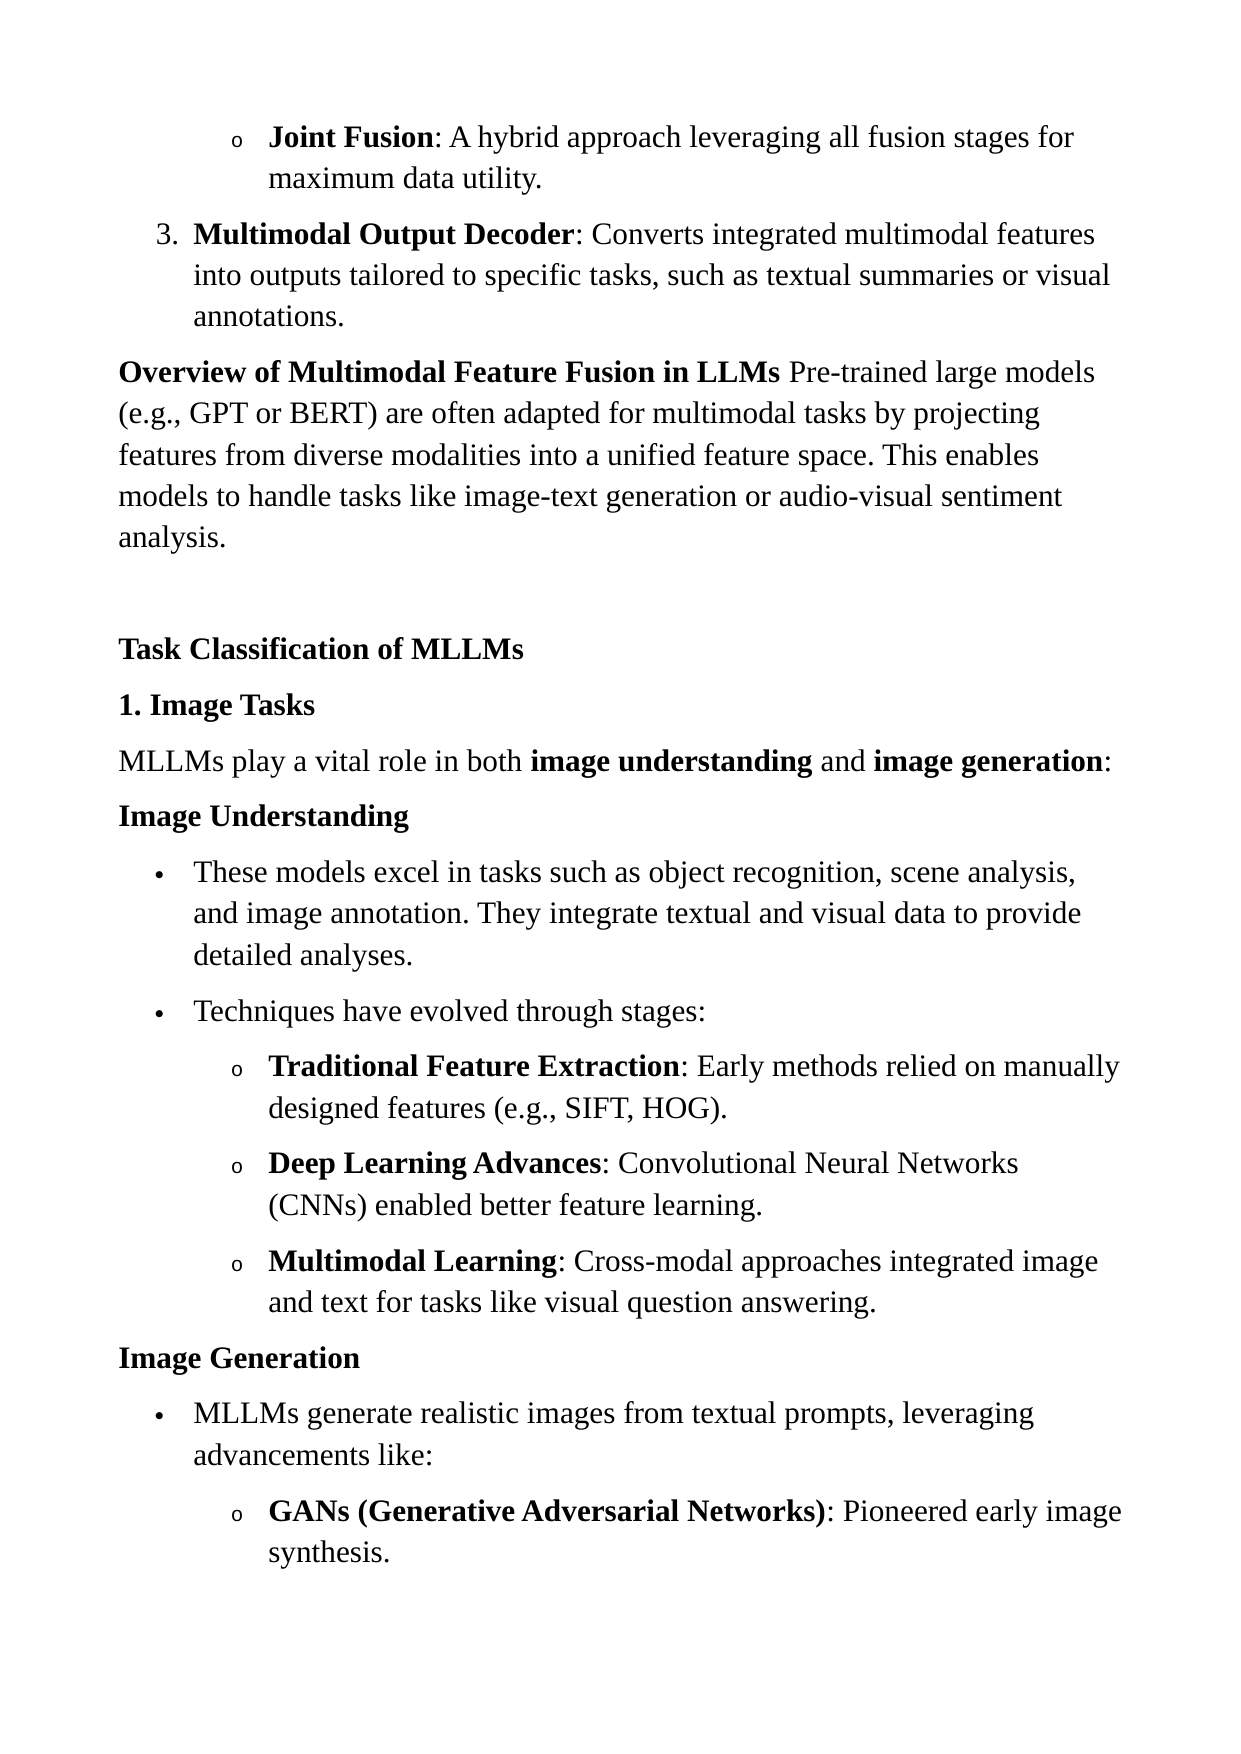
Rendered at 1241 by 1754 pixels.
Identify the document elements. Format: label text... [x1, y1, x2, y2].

list Techniques have evolved through stages: [156, 992, 1122, 1028]
text Image Understanding [118, 798, 1122, 834]
list MLLMs generate realistic images from textual prompts, leveraging advancements like: [156, 1395, 1122, 1472]
text Image Generation [118, 1339, 1122, 1375]
text 1. Image Tasks [118, 686, 1122, 722]
list Multimodal Output Decoder: Converts integrated multimodal features into outputs tailored to specific tasks, such as textual summaries or visual annotations. [156, 215, 1122, 334]
list Joint Fusion: A hybrid approach leveraging all fusion stages for maximum data utility. [231, 118, 1122, 195]
list GANs (Generative Adversarial Networks): Pioneered early image synthesis. [231, 1492, 1122, 1569]
text MLLMs play a vital role in both image understanding and image generation: [118, 742, 1122, 778]
list These models excel in tasks such as object recognition, scene analysis, and image annotation. They integrate textual and visual data to provide detailed analyses. [156, 853, 1122, 972]
text Task Classification of MLLMs [118, 630, 1122, 666]
text Overview of Multimodal Feature Fusion in LLMs Pre-trained large models (e.g., GPT or BERT) are often adapted for multimodal tasks by projecting features from diverse modalities into a unified feature space. This enables models to handle tasks like image-text generation or audio-visual sentiment analysis. [118, 353, 1122, 554]
list Multimodal Learning: Cross-modal approaches integrated image and text for tasks like visual question answering. [231, 1242, 1122, 1319]
list Deep Learning Advances: Convolutional Neural Networks (CNNs) enabled better feature learning. [231, 1145, 1122, 1222]
list Traditional Feature Extraction: Early methods relied on manually designed features (e.g., SIFT, HOG). [231, 1048, 1122, 1125]
